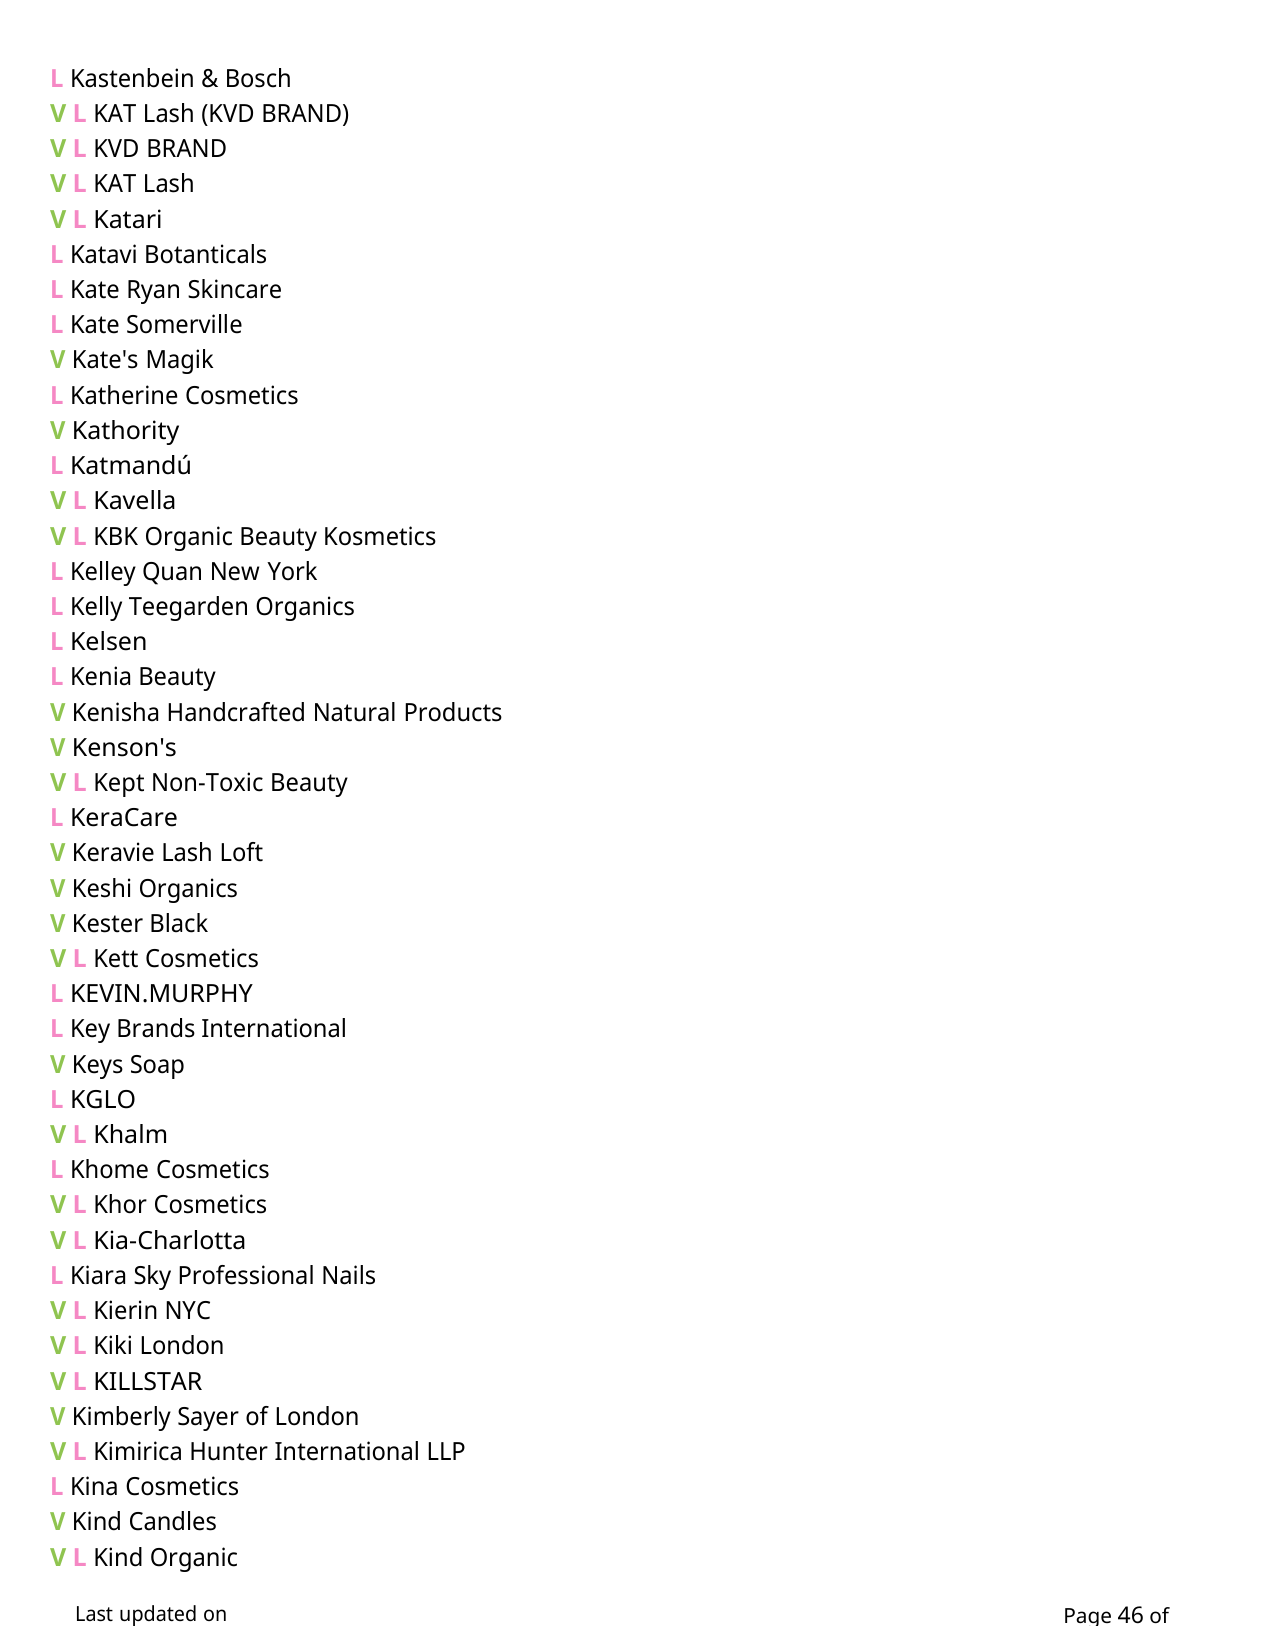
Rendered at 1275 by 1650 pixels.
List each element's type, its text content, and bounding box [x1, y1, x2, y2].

text V L KILLSTAR [50, 1363, 1210, 1397]
text V L KAT Lash [50, 166, 1210, 200]
text V Keravie Lash Loft [50, 835, 1210, 869]
text L KeraCare [50, 800, 1210, 834]
text V Kind Candles [50, 1504, 1210, 1538]
text V Keys Soap [50, 1046, 1210, 1080]
text L Khome Cosmetics [50, 1152, 1210, 1186]
text V L KBK Organic Beauty Kosmetics [50, 518, 1210, 552]
text V L KAT Lash (KVD BRAND) [50, 96, 1210, 130]
text V L Kiki London [50, 1328, 1210, 1362]
text L Katmandú [50, 448, 1210, 482]
text V L Kia-Charlotta [50, 1222, 1210, 1256]
text L Katavi Botanticals [50, 236, 1210, 271]
text L Kiara Sky Professional Nails [50, 1257, 1210, 1292]
text L Kenia Beauty [50, 659, 1210, 693]
text V Kate's Magik [50, 342, 1210, 376]
text V Keshi Organics [50, 870, 1210, 904]
text L KGLO [50, 1081, 1210, 1116]
text L Kate Somerville [50, 307, 1210, 341]
text V L Kimirica Hunter International LLP [50, 1433, 1210, 1468]
text V L Katari [50, 201, 1210, 235]
text V L Khalm [50, 1117, 1210, 1151]
text V L KVD BRAND [50, 131, 1210, 165]
text V Kathority [50, 412, 1210, 447]
text V L Kavella [50, 483, 1210, 517]
text L Kelsen [50, 624, 1210, 658]
text V L Kett Cosmetics [50, 941, 1210, 975]
text V Kenisha Handcrafted Natural Products [50, 694, 1210, 728]
text V L Kierin NYC [50, 1293, 1210, 1327]
text V Kenson's [50, 729, 1210, 763]
text L Kina Cosmetics [50, 1469, 1210, 1503]
text L Key Brands International [50, 1011, 1210, 1045]
text V Kester Black [50, 905, 1210, 939]
text V L Kind Organic [50, 1539, 1210, 1573]
text V L Khor Cosmetics [50, 1187, 1210, 1221]
text L Kastenbein & Bosch [50, 60, 1210, 94]
text L Kelly Teegarden Organics [50, 588, 1210, 623]
text L Katherine Cosmetics [50, 377, 1210, 411]
text V Kimberly Sayer of London [50, 1398, 1210, 1432]
text V L Kept Non-Toxic Beauty [50, 764, 1210, 799]
text L Kelley Quan New York [50, 553, 1210, 587]
text L KEVIN.MURPHY [50, 976, 1210, 1010]
text L Kate Ryan Skincare [50, 272, 1210, 306]
